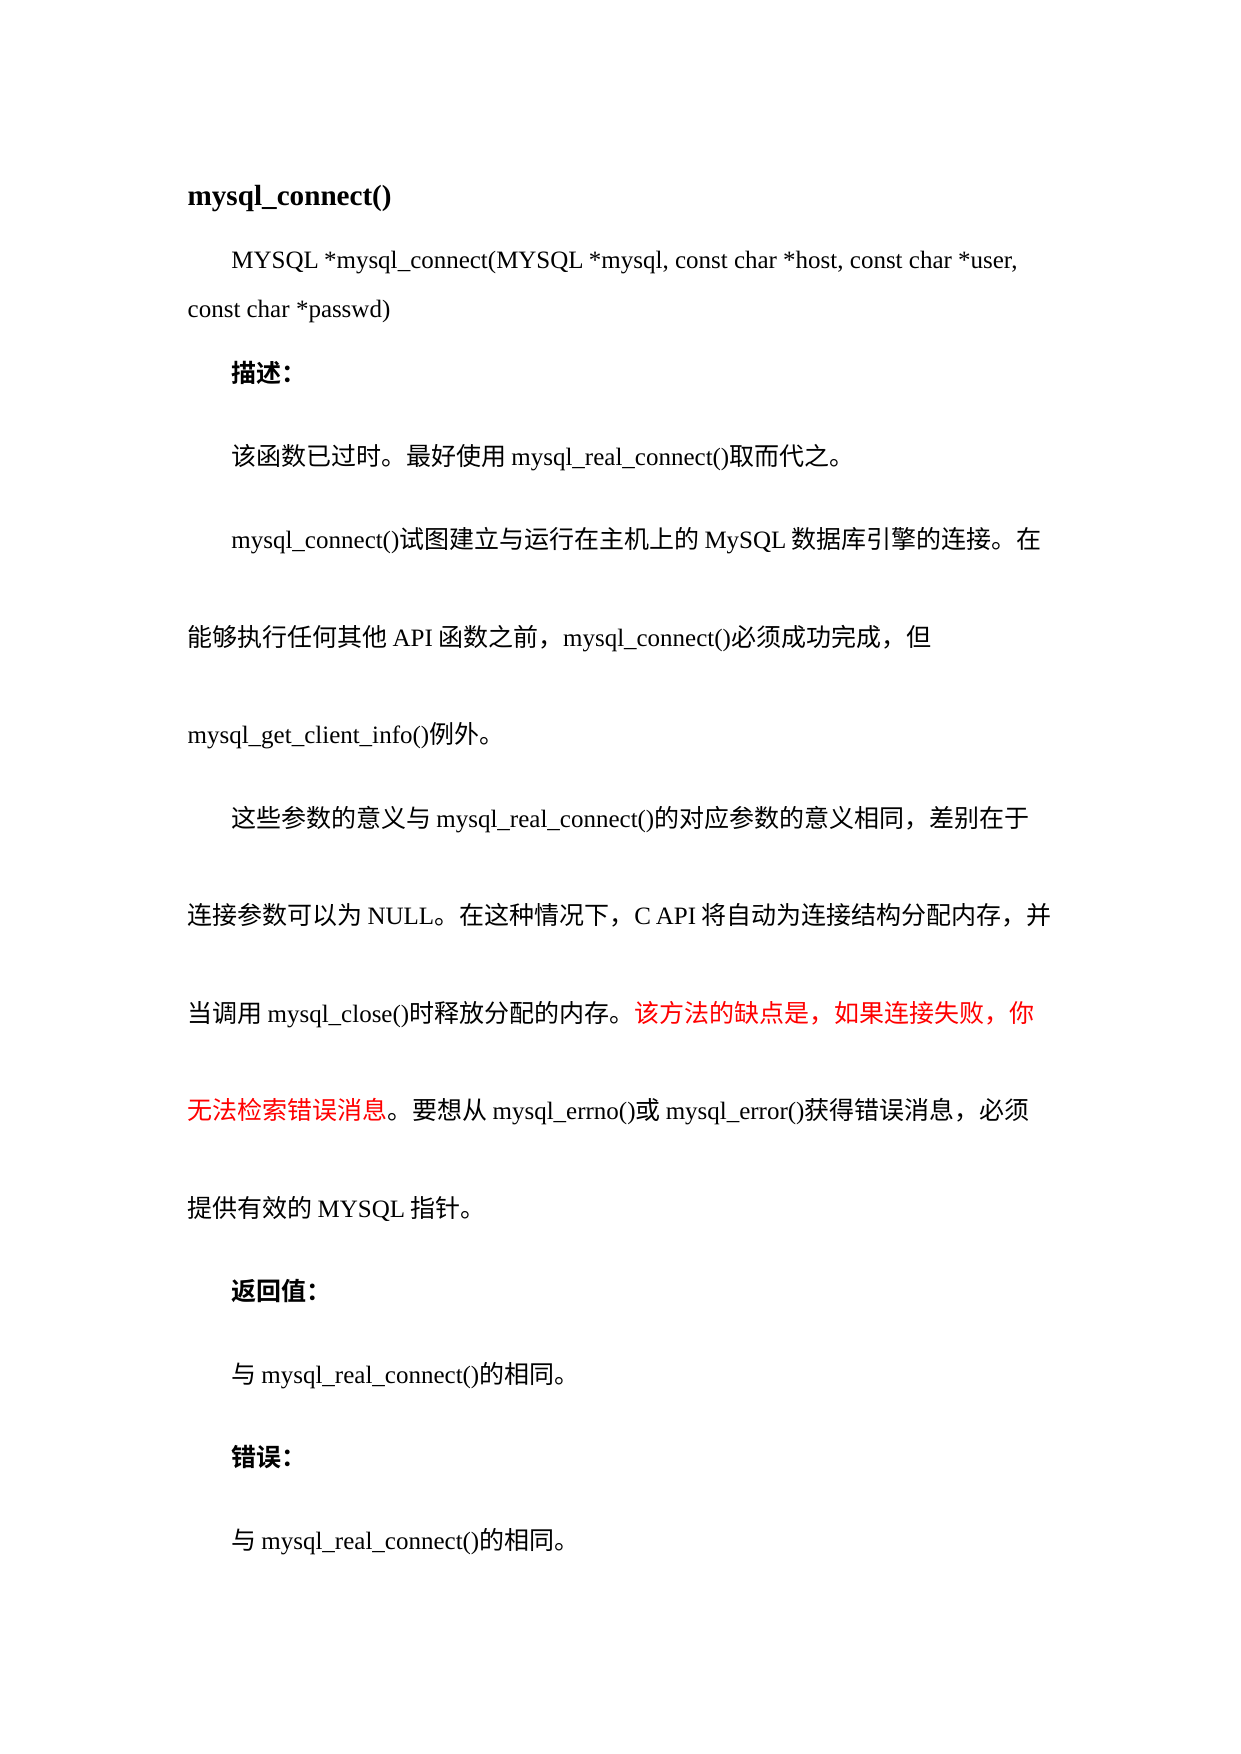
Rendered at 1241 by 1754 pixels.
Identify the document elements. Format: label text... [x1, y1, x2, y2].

text 返回值： [187, 1257, 1053, 1322]
text mysql_connect()试图建立与运行在主机上的MySQL数据库引擎的连接。在能够执行任何其他API函数之前，mysql_connect()必须成功完成，但mysql_get_client_info()例外。 [187, 506, 1053, 766]
text 这些参数的意义与mysql_real_connect()的对应参数的意义相同，差别在于连接参数可以为NULL。在这种情况下，C API将自动为连接结构分配内存，并当调用mysql_close()时释放分配的内存。该方法的缺点是，如果连接失败，你无法检索错误消息。要想从mysql_errno()或mysql_error()获得错误消息，必须提供有效的MYSQL指针。 [187, 784, 1053, 1239]
text 与mysql_real_connect()的相同。 [187, 1340, 1053, 1405]
text 错误： [187, 1423, 1053, 1488]
text 描述： [187, 339, 1053, 404]
text 与mysql_real_connect()的相同。 [187, 1506, 1053, 1571]
text 该函数已过时。最好使用mysql_real_connect()取而代之。 [187, 422, 1053, 487]
subtitle mysql_connect() [187, 162, 1053, 227]
text MYSQL *mysql_connect(MYSQL *mysql, const char *host, const char *user, const char *passwd) [187, 244, 1053, 325]
